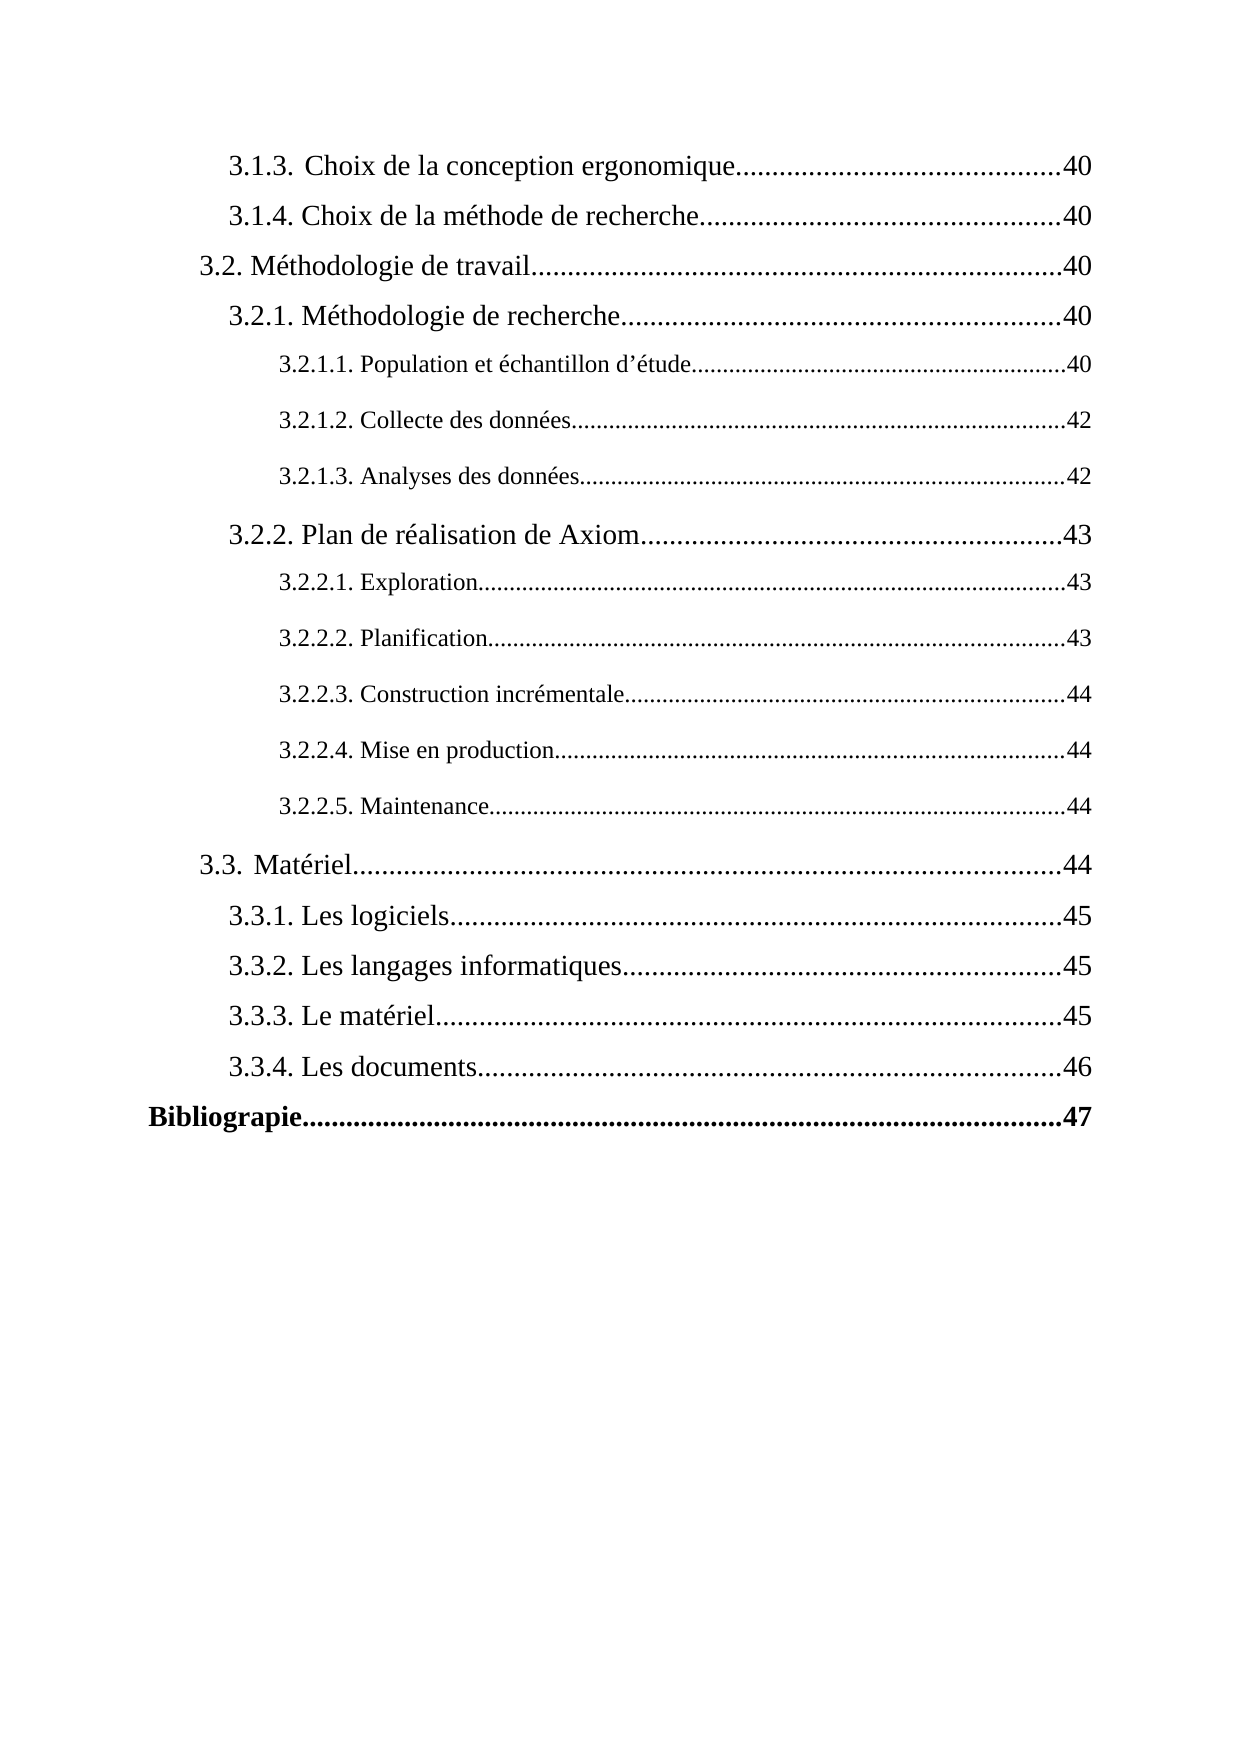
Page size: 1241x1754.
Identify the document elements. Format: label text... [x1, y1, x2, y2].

text 3.2.1. Méthodologie de recherche 40 [148, 298, 1093, 332]
text 3.3.3. Le matériel 45 [148, 998, 1093, 1032]
text Bibliograpie 47 [148, 1099, 1093, 1133]
text 3.1.3. Choix de la conception ergonomique 40 [148, 148, 1093, 181]
text 3.2.2.4. Mise en production 44 [216, 735, 1093, 764]
text 3.3.4. Les documents 46 [148, 1049, 1093, 1082]
text 3.2.2.3. Construction incrémentale 44 [216, 679, 1093, 708]
text 3.1.4. Choix de la méthode de recherche 40 [148, 198, 1093, 231]
text 3.3.1. Les logiciels 45 [148, 898, 1093, 931]
text 3.2.1.1. Population et échantillon d’étude 40 [216, 349, 1093, 378]
text 3.2.1.3. Analyses des données 42 [216, 461, 1093, 490]
text 3.3. Matériel 44 [148, 847, 1093, 881]
text 3.2.1.2. Collecte des données 42 [216, 405, 1093, 434]
text 3.2.2.2. Planification 43 [216, 623, 1093, 652]
text 3.2.2.1. Exploration 43 [216, 567, 1093, 596]
text 3.2. Méthodologie de travail 40 [148, 248, 1093, 282]
text 3.2.2. Plan de réalisation de Axiom 43 [148, 517, 1093, 551]
text 3.2.2.5. Maintenance 44 [216, 791, 1093, 820]
text 3.3.2. Les langages informatiques 45 [148, 948, 1093, 982]
